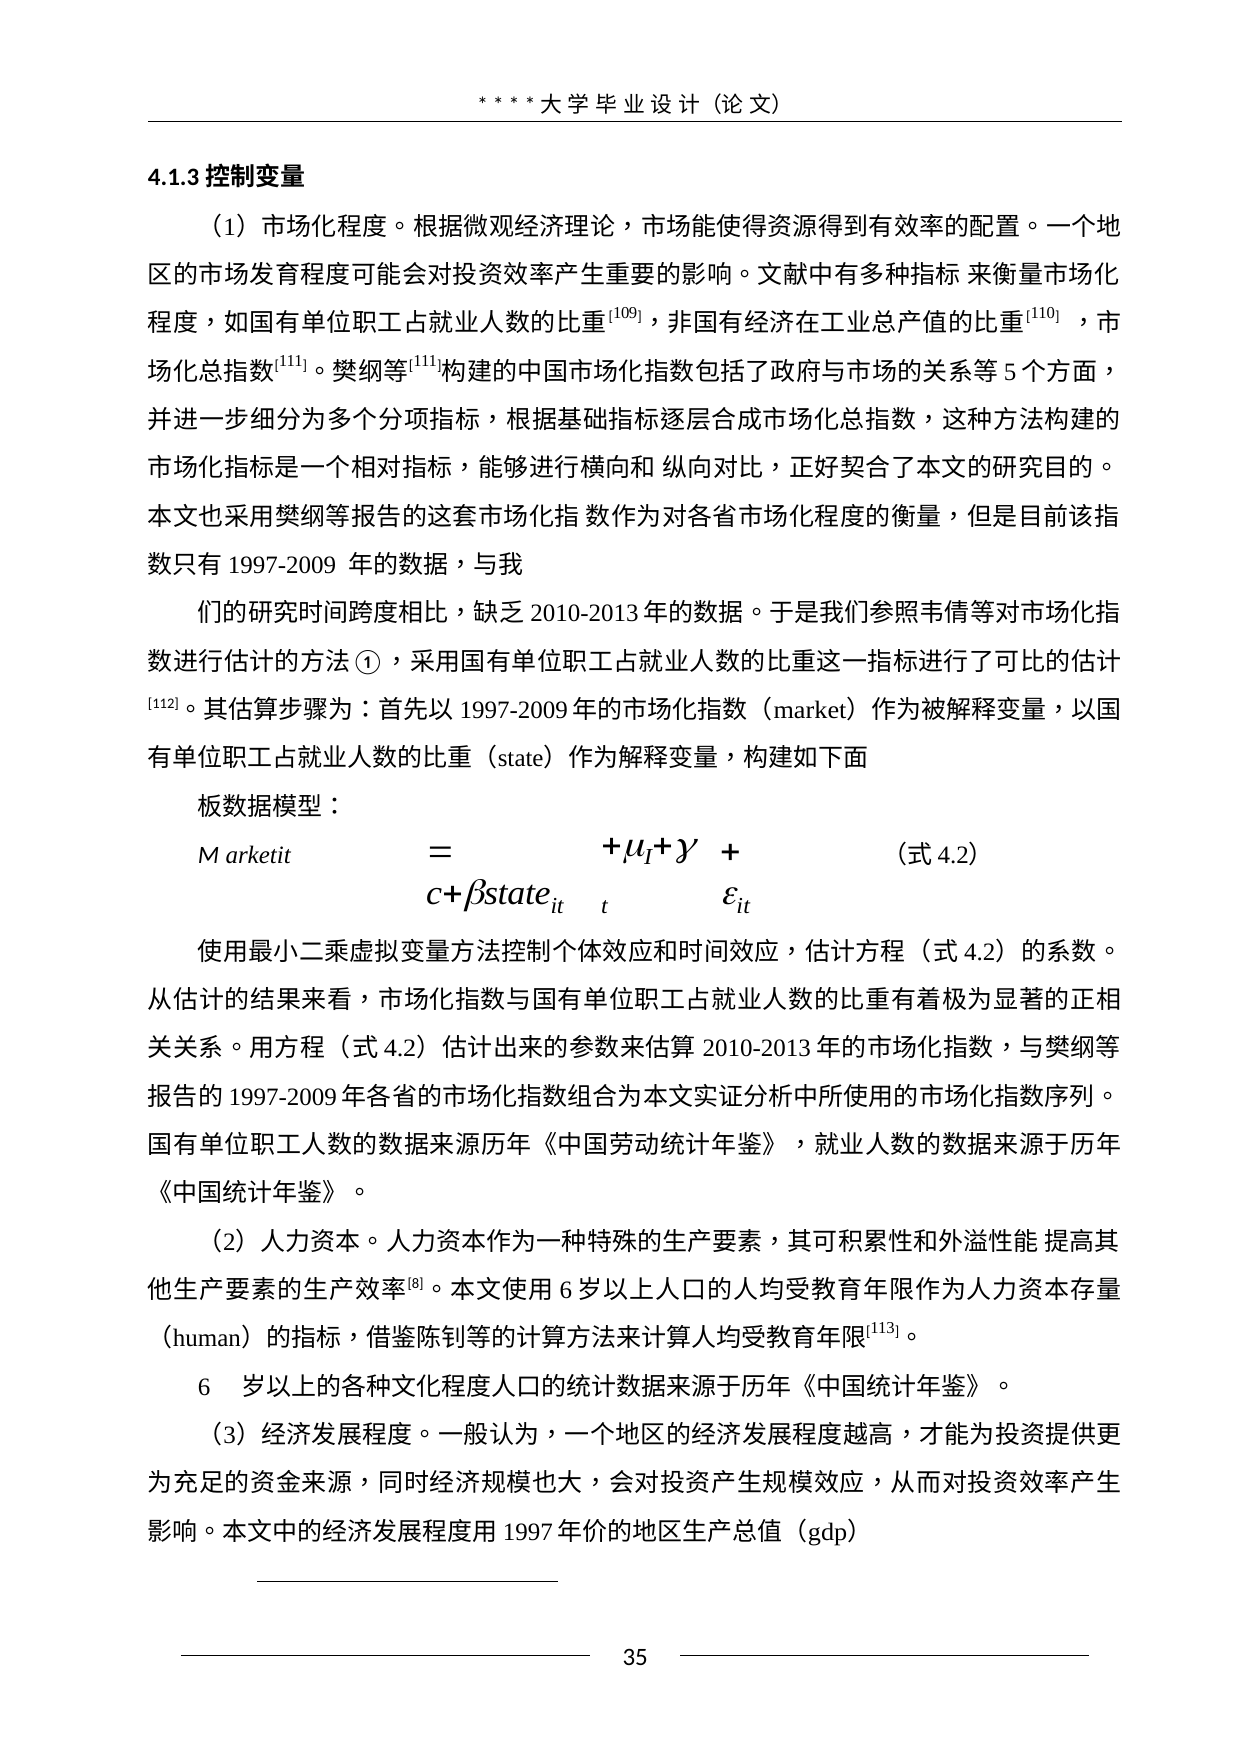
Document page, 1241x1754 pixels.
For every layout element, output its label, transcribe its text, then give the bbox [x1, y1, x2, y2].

text 使用最小二乘虚拟变量方法控制个体效应和时间效应，估计方程（式4.2）的系数。从估计的结果来看，市场化指数与国有单位职工占就业人数的比重有着极为显著的正相关关系。用方程（式4.2）估计出来的参数来估算2010-2013年的市场化指数，与樊纲等报告的1997-2009年各省的市场化指数组合为本文实证分析中所使用的市场化指数序列。国有单位职工人数的数据来源历年《中国劳动统计年鉴》，就业人数的数据来源于历年《中国统计年鉴》。 [148, 918, 1122, 1208]
text （3）经济发展程度。一般认为，一个地区的经济发展程度越高，才能为投资提供更为充足的资金来源，同时经济规模也大，会对投资产生规模效应，从而对投资效率产生影响。本文中的经济发展程度用1997年价的地区生产总值（gdp） [148, 1401, 1122, 1546]
text 板数据模型： [148, 773, 1122, 821]
text it [719, 821, 770, 918]
text I t [601, 821, 708, 918]
text cstateit [426, 821, 590, 918]
text M arketit [148, 821, 413, 869]
text （式4.2） [832, 821, 1122, 869]
text （1）市场化程度。根据微观经济理论，市场能使得资源得到有效率的配置。一个地区的市场发育程度可能会对投资效率产生重要的影响。文献中有多种指标 来衡量市场化程度，如国有单位职工占就业人数的比重[109]，非国有经济在工业总产值的比重[110] ，市场化总指数[111]。樊纲等[111]构建的中国市场化指数包括了政府与市场的关系等5个方面，并进一步细分为多个分项指标，根据基础指标逐层合成市场化总指数，这种方法构建的市场化指标是一个相对指标，能够进行横向和 纵向对比，正好契合了本文的研究目的。本文也采用樊纲等报告的这套市场化指 数作为对各省市场化程度的衡量，但是目前该指数只有1997-2009 年的数据，与我 [148, 193, 1122, 579]
subtitle 4.1.3 控制变量 [148, 159, 1122, 193]
text 们的研究时间跨度相比，缺乏2010-2013年的数据。于是我们参照韦倩等对市场化指数进行估计的方法①，采用国有单位职工占就业人数的比重这一指标进行了可比的估计[112]。其估算步骤为：首先以1997-2009年的市场化指数（market）作为被解释变量，以国有单位职工占就业人数的比重（state）作为解释变量，构建如下面 [148, 579, 1122, 773]
text （2）人力资本。人力资本作为一种特殊的生产要素，其可积累性和外溢性能 提高其他生产要素的生产效率[8]。本文使用6岁以上人口的人均受教育年限作为人力资本存量（human）的指标，借鉴陈钊等的计算方法来计算人均受教育年限[113]。 [148, 1208, 1122, 1353]
text 6 岁以上的各种文化程度人口的统计数据来源于历年《中国统计年鉴》。 [148, 1353, 1122, 1401]
